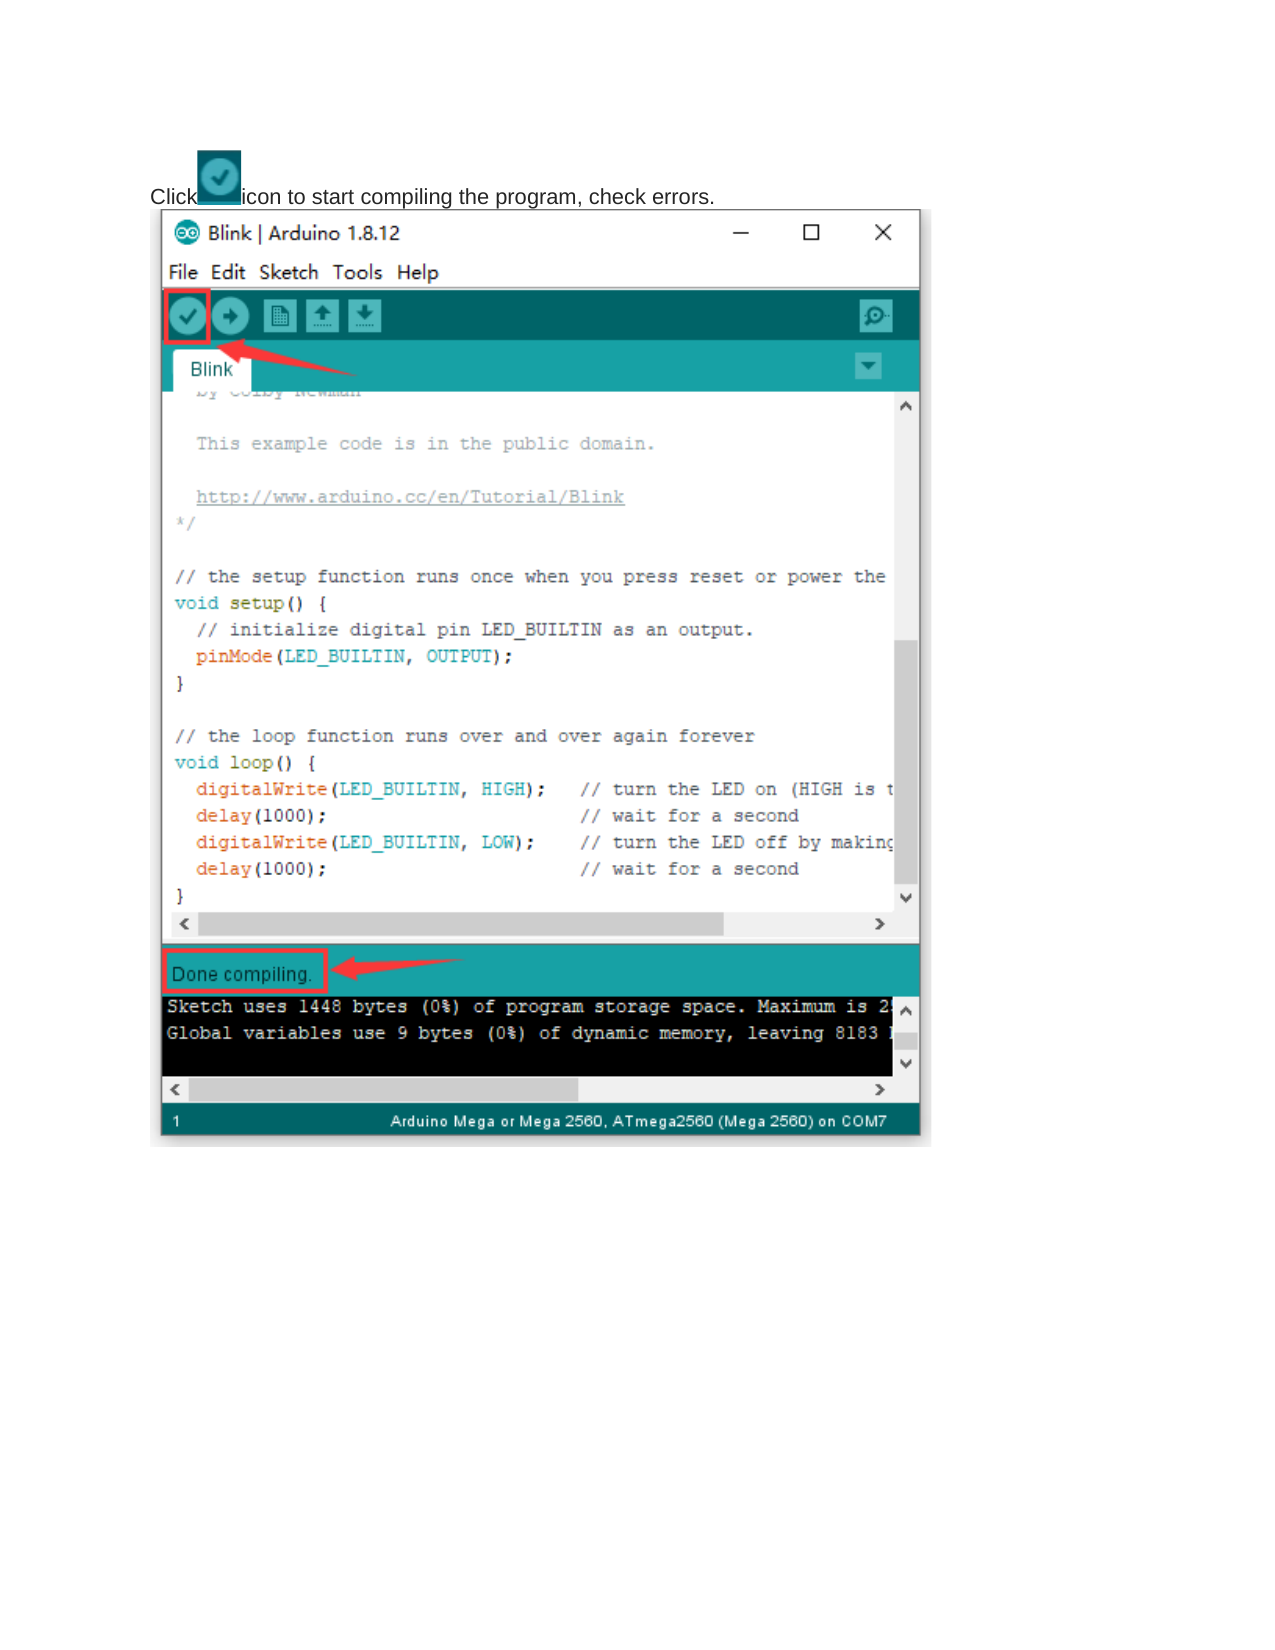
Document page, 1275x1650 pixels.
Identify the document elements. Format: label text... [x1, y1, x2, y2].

picture [150, 209, 932, 1147]
picture [197, 150, 242, 205]
